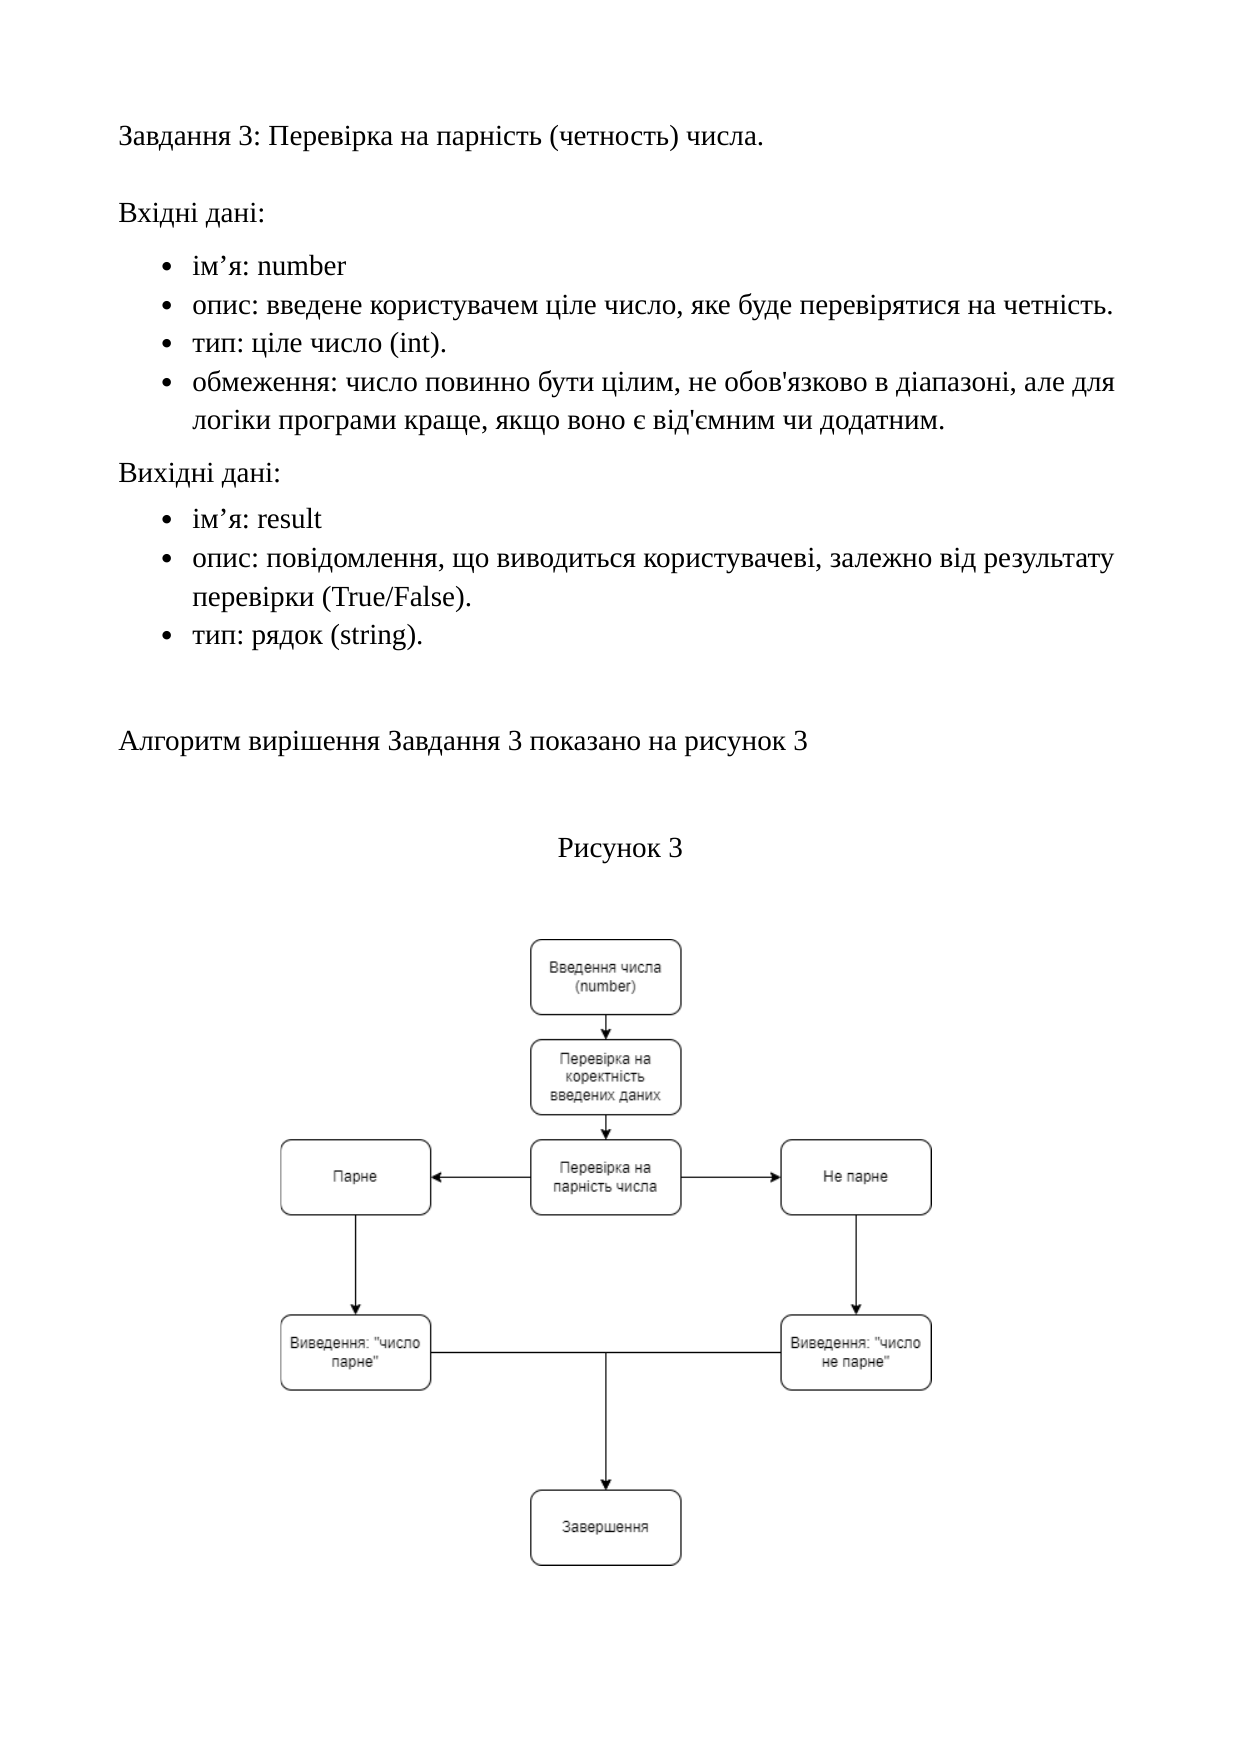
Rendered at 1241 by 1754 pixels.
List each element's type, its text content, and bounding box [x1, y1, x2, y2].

picture [280, 939, 932, 1566]
text Алгоритм вирішення Завдання 3 показано на рисунок 3 [118, 723, 1122, 757]
list опис: повідомлення, що виводиться користувачеві, залежно від результату перевірки (True/False). [162, 540, 1122, 612]
list опис: введене користувачем ціле число, яке буде перевірятися на четність. [162, 287, 1122, 320]
list тип: ціле число (int). [162, 325, 1122, 359]
text Рисунок 3 [118, 830, 1122, 863]
list ім’я: result [162, 502, 1122, 535]
list тип: рядок (string). [162, 617, 1122, 651]
subtitle Вихідні дані: [118, 456, 1122, 489]
list ім’я: number [162, 248, 1122, 282]
list обмеження: число повинно бути цілим, не обов'язково в діапазоні, але для логіки програми краще, якщо воно є від'ємним чи додатним. [162, 364, 1122, 436]
text Завдання 3: Перевірка на парність (четность) числа. Вхідні дані: [118, 118, 1122, 229]
